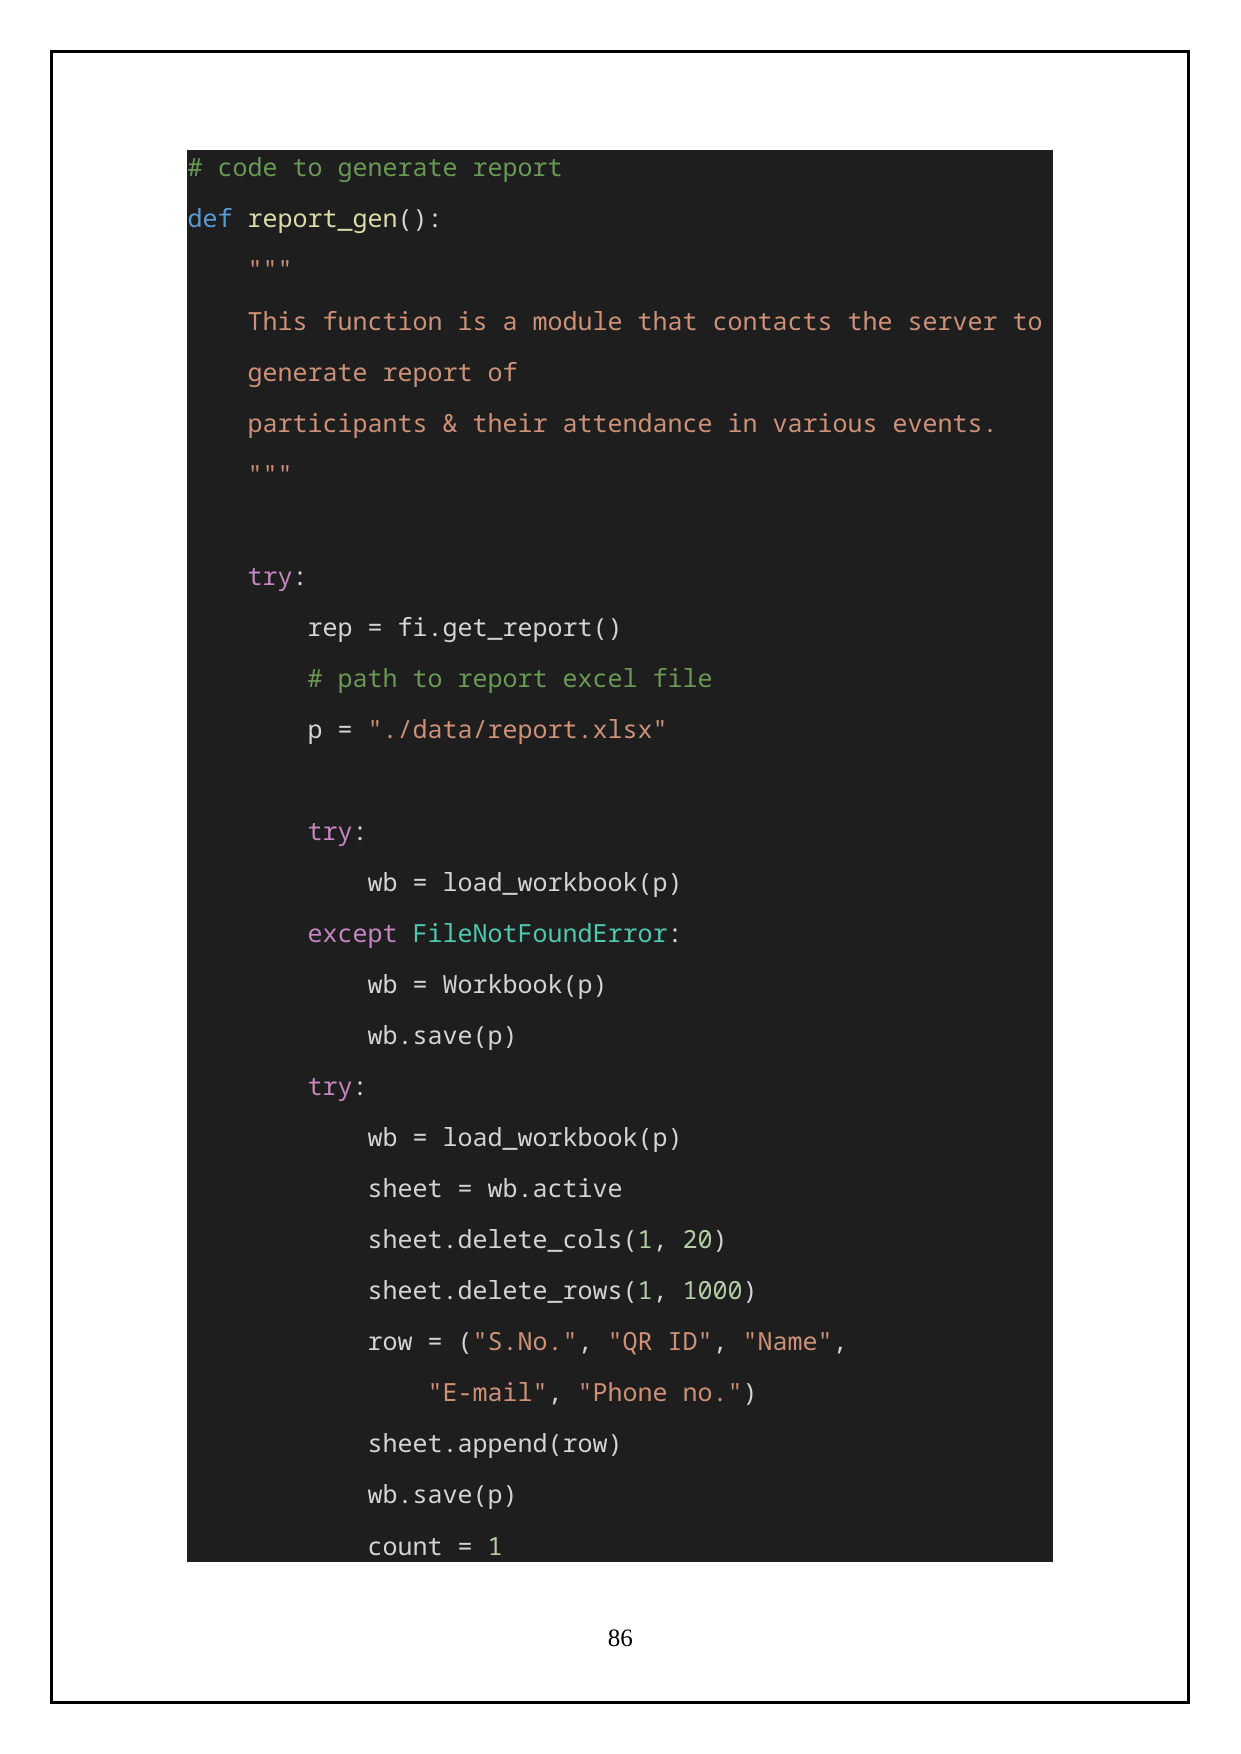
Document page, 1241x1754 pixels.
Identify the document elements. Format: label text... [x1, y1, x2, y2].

text generate report of [187, 354, 1053, 388]
text sheet.append(row) [187, 1426, 1053, 1460]
text count = 1 [187, 1528, 1053, 1562]
text rep = fi.get_report() [187, 609, 1053, 643]
text """ [187, 456, 1053, 490]
text wb.save(p) [187, 1018, 1053, 1052]
text wb.save(p) [187, 1477, 1053, 1511]
text p = "./data/report.xlsx" [187, 711, 1053, 746]
text try: [187, 558, 1053, 592]
text def report_gen(): [187, 201, 1053, 235]
text sheet.delete_rows(1, 1000) [187, 1273, 1053, 1307]
text wb = Workbook(p) [187, 967, 1053, 1001]
text """ [187, 252, 1053, 286]
text wb = load_workbook(p) [187, 1120, 1053, 1154]
text wb = load_workbook(p) [187, 864, 1053, 899]
text sheet = wb.active [187, 1171, 1053, 1205]
text try: [187, 1069, 1053, 1103]
text try: [187, 813, 1053, 848]
text except FileNotFoundError: [187, 916, 1053, 950]
text participants & their attendance in various events. [187, 405, 1053, 439]
text row = ("S.No.", "QR ID", "Name", [187, 1324, 1053, 1358]
text This function is a module that contacts the server to [187, 303, 1053, 337]
text # path to report excel file [187, 660, 1053, 694]
text "E-mail", "Phone no.") [187, 1375, 1053, 1409]
text # code to generate report [187, 150, 1053, 184]
text sheet.delete_cols(1, 20) [187, 1222, 1053, 1256]
